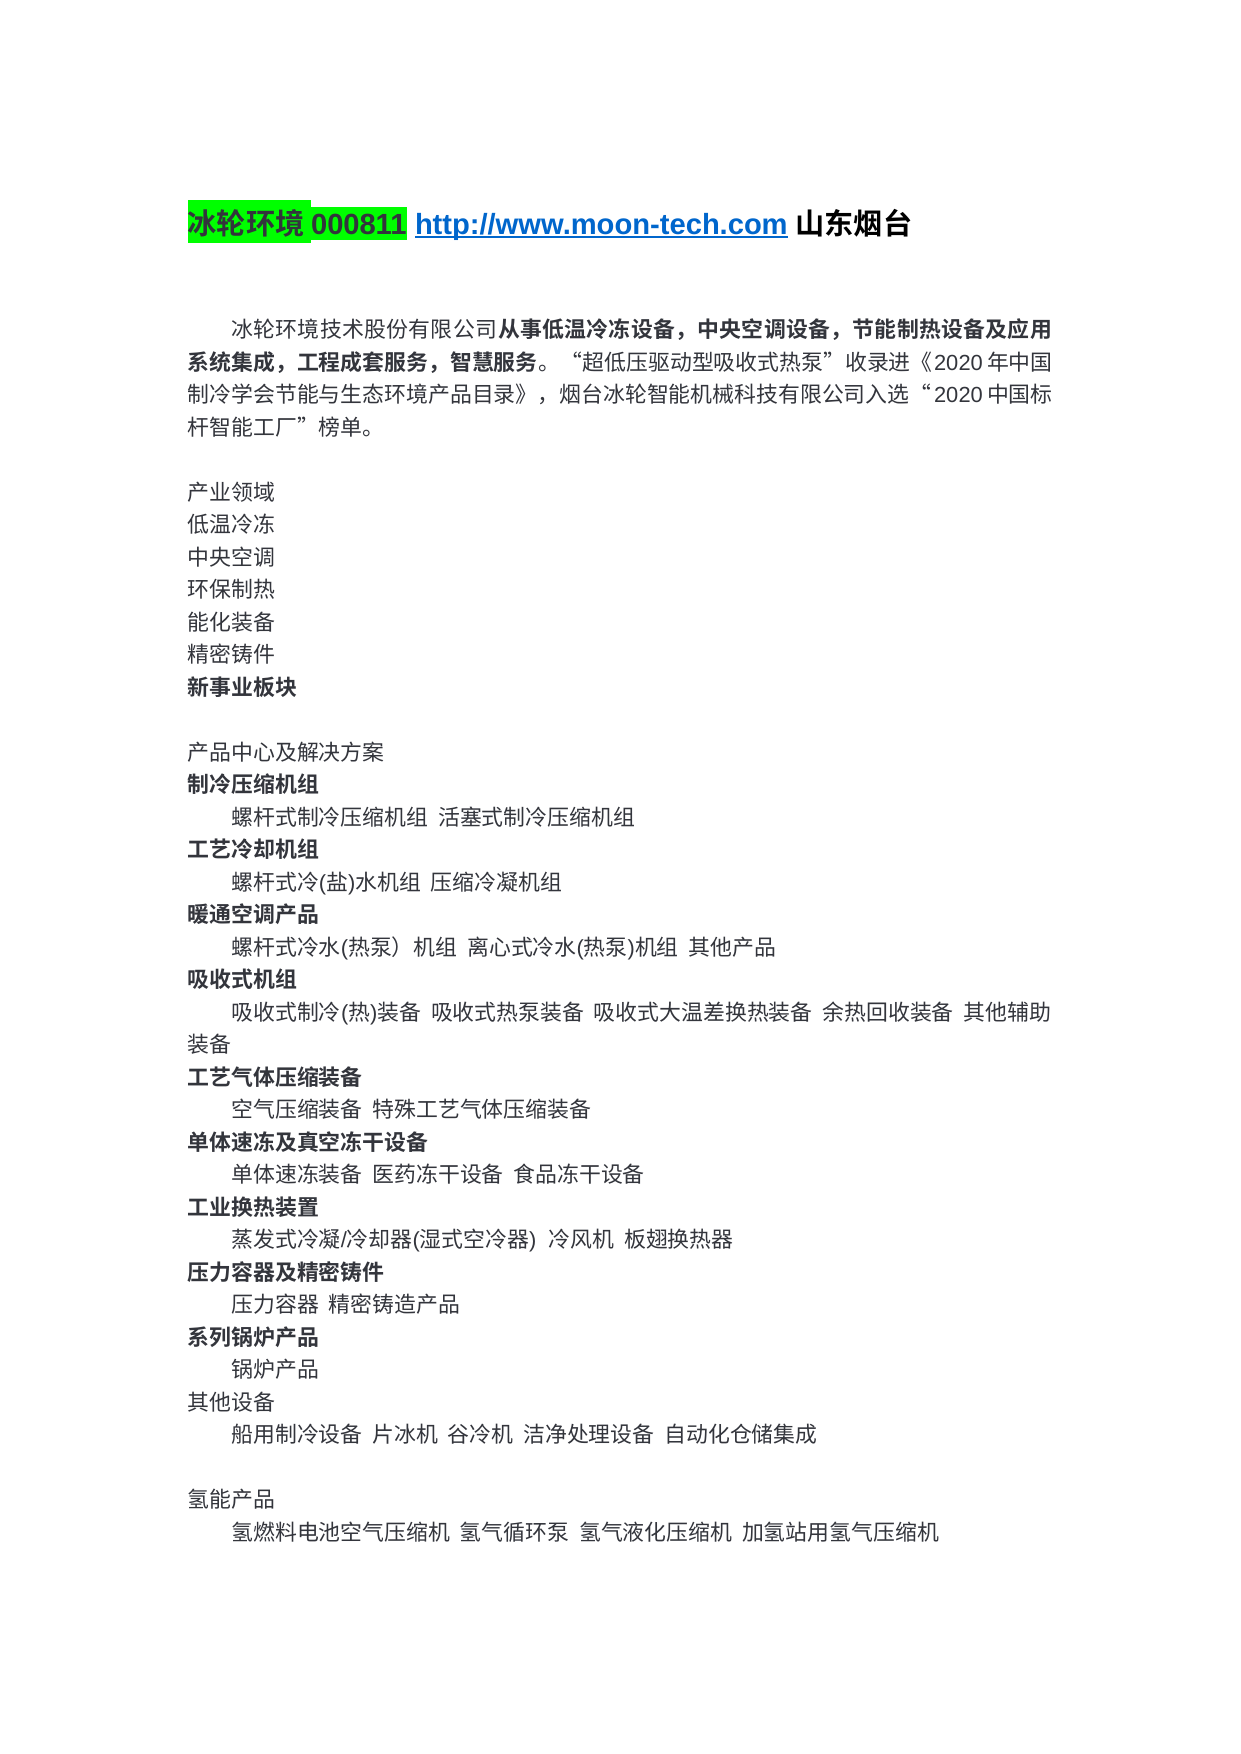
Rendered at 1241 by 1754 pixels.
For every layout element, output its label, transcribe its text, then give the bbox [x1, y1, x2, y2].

text 吸收式机组 [187, 962, 1053, 994]
text 空气压缩装备 特殊工艺气体压缩装备 [187, 1092, 1053, 1124]
text 能化装备 [187, 604, 1053, 637]
text 船用制冷设备 片冰机 谷冷机 洁净处理设备 自动化仓储集成 [187, 1417, 1053, 1449]
text 单体速冻及真空冻干设备 [187, 1124, 1053, 1157]
text 中央空调 [187, 539, 1053, 572]
text 螺杆式冷(盐)水机组 压缩冷凝机组 [187, 864, 1053, 897]
text 氢能产品 [187, 1482, 1053, 1514]
text 精密铸件 [187, 637, 1053, 669]
text 工艺气体压缩装备 [187, 1059, 1053, 1092]
text 产业领域 [187, 474, 1053, 507]
text 工艺冷却机组 [187, 832, 1053, 864]
text 环保制热 [187, 572, 1053, 604]
text 制冷压缩机组 [187, 767, 1053, 799]
text 新事业板块 [187, 669, 1053, 702]
text 低温冷冻 [187, 507, 1053, 539]
text 螺杆式制冷压缩机组 活塞式制冷压缩机组 [187, 799, 1053, 832]
text 冰轮环境技术股份有限公司从事低温冷冻设备，中央空调设备，节能制热设备及应用系统集成，工程成套服务，智慧服务。“超低压驱动型吸收式热泵”收录进《2020年中国制冷学会节能与生态环境产品目录》，烟台冰轮智能机械科技有限公司入选“2020中国标杆智能工厂”榜单。 [187, 312, 1053, 442]
text 蒸发式冷凝/冷却器(湿式空冷器) 冷风机 板翅换热器 [187, 1222, 1053, 1254]
text 系列锅炉产品 [187, 1319, 1053, 1352]
text 压力容器及精密铸件 [187, 1254, 1053, 1287]
text 吸收式制冷(热)装备 吸收式热泵装备 吸收式大温差换热装备 余热回收装备 其他辅助装备 [187, 994, 1053, 1059]
text 工业换热装置 [187, 1189, 1053, 1222]
text 锅炉产品 [187, 1352, 1053, 1384]
text 压力容器 精密铸造产品 [187, 1287, 1053, 1319]
text 产品中心及解决方案 [187, 734, 1053, 767]
text 暖通空调产品 [187, 897, 1053, 929]
text 氢燃料电池空气压缩机 氢气循环泵 氢气液化压缩机 加氢站用氢气压缩机 [187, 1514, 1053, 1547]
text 其他设备 [187, 1384, 1053, 1417]
text 单体速冻装备 医药冻干设备 食品冻干设备 [187, 1157, 1053, 1189]
subtitle 冰轮环境 000811 http://www.moon-tech.com 山东烟台 [187, 189, 1053, 254]
text 螺杆式冷水(热泵）机组 离心式冷水(热泵)机组 其他产品 [187, 929, 1053, 962]
